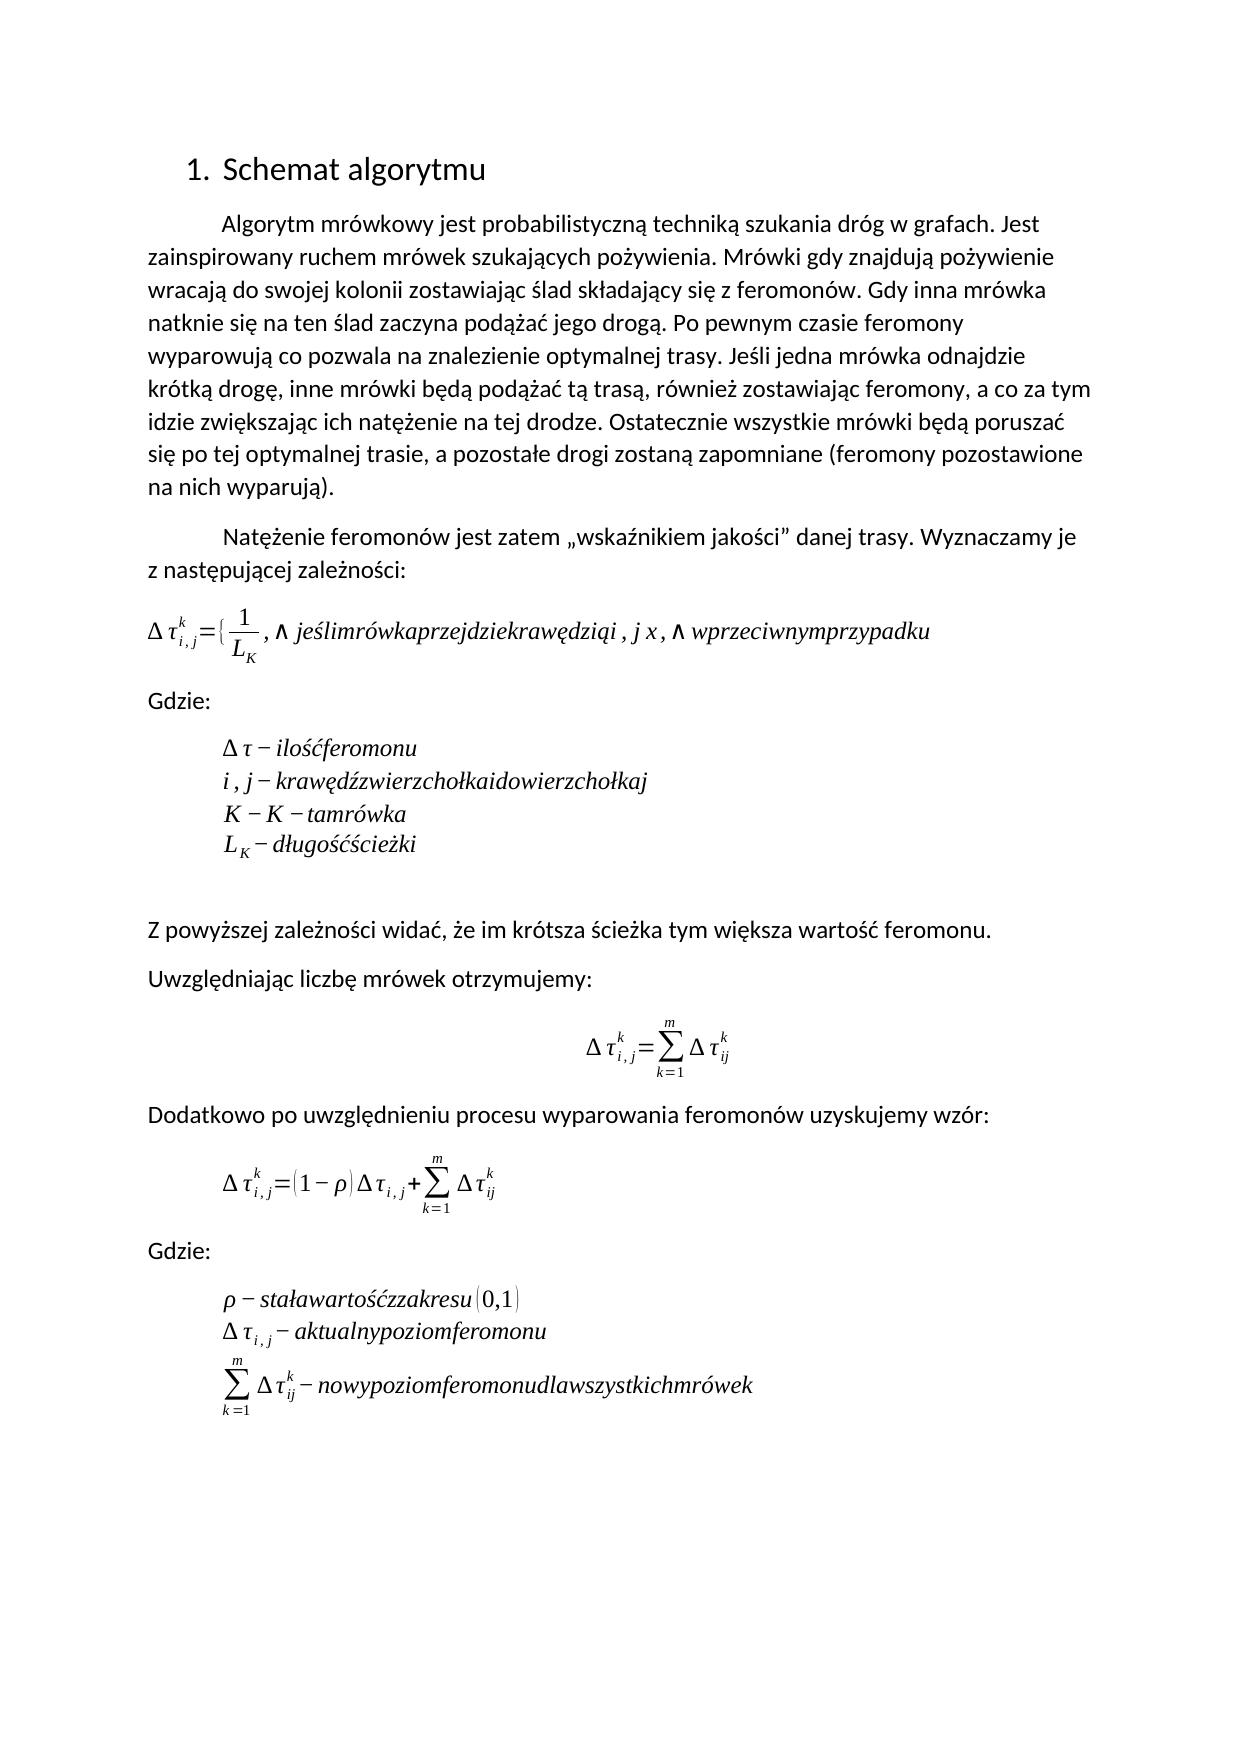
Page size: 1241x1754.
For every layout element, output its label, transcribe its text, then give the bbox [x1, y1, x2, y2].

list Schemat algorytmu [185, 148, 1093, 188]
text Natężenie feromonów jest zatem „wskaźnikiem jakości” danej trasy. Wyznaczamy je z następującej zależności: [148, 521, 1093, 584]
text Gdzie: [148, 1235, 1093, 1266]
text Algorytm mrówkowy jest probabilistyczną techniką szukania dróg w grafach. Jest zainspirowany ruchem mrówek szukających pożywienia. Mrówki gdy znajdują pożywienie wracają do swojej kolonii zostawiając ślad składający się z feromonów. Gdy inna mrówka natknie się na ten ślad zaczyna podążać jego drogą. Po pewnym czasie feromony wyparowują co pozwala na znalezienie optymalnej trasy. Jeśli jedna mrówka odnajdzie krótką drogę, inne mrówki będą podążać tą trasą, również zostawiając feromony, a co za tym idzie zwiększając ich natężenie na tej drodze. Ostatecznie wszystkie mrówki będą poruszać się po tej optymalnej trasie, a pozostałe drogi zostaną zapomniane (feromony pozostawione na nich wyparują). [148, 208, 1093, 502]
text Gdzie: [148, 685, 1093, 716]
text Uwzględniając liczbę mrówek otrzymujemy: [148, 963, 1093, 994]
text Dodatkowo po uwzględnieniu procesu wyparowania feromonów uzyskujemy wzór: [148, 1099, 1093, 1130]
text Z powyższej zależności widać, że im krótsza ścieżka tym większa wartość feromonu. [148, 914, 1093, 944]
